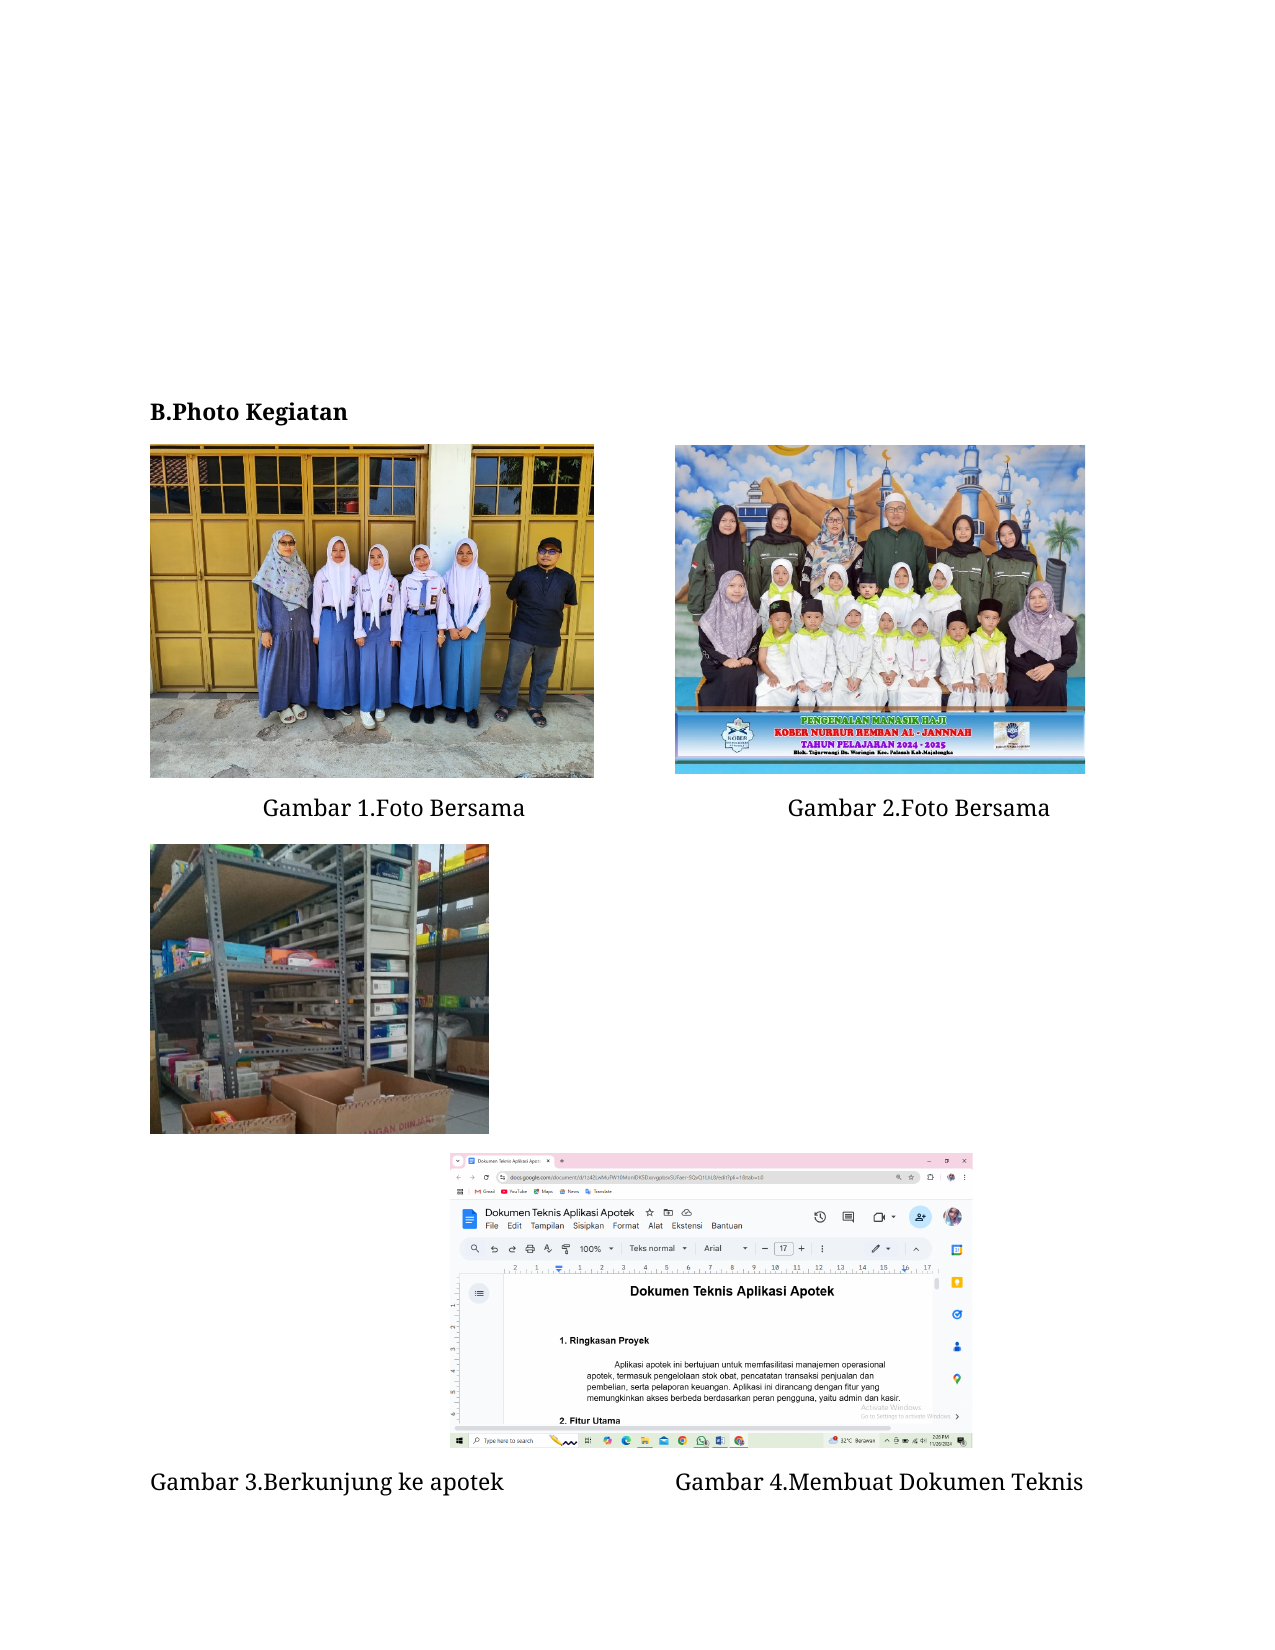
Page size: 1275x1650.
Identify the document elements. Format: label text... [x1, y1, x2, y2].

picture [150, 844, 489, 1134]
text Gambar 1.Foto Bersama Gambar 2.Foto Bersama [150, 792, 1125, 823]
picture [450, 1153, 973, 1448]
text Gambar 3.Berkunjung ke apotek Gambar 4.Membuat Dokumen Teknis [150, 1466, 1125, 1497]
picture [150, 444, 594, 778]
picture [675, 445, 1085, 774]
text B.Photo Kegiatan [150, 396, 1125, 427]
